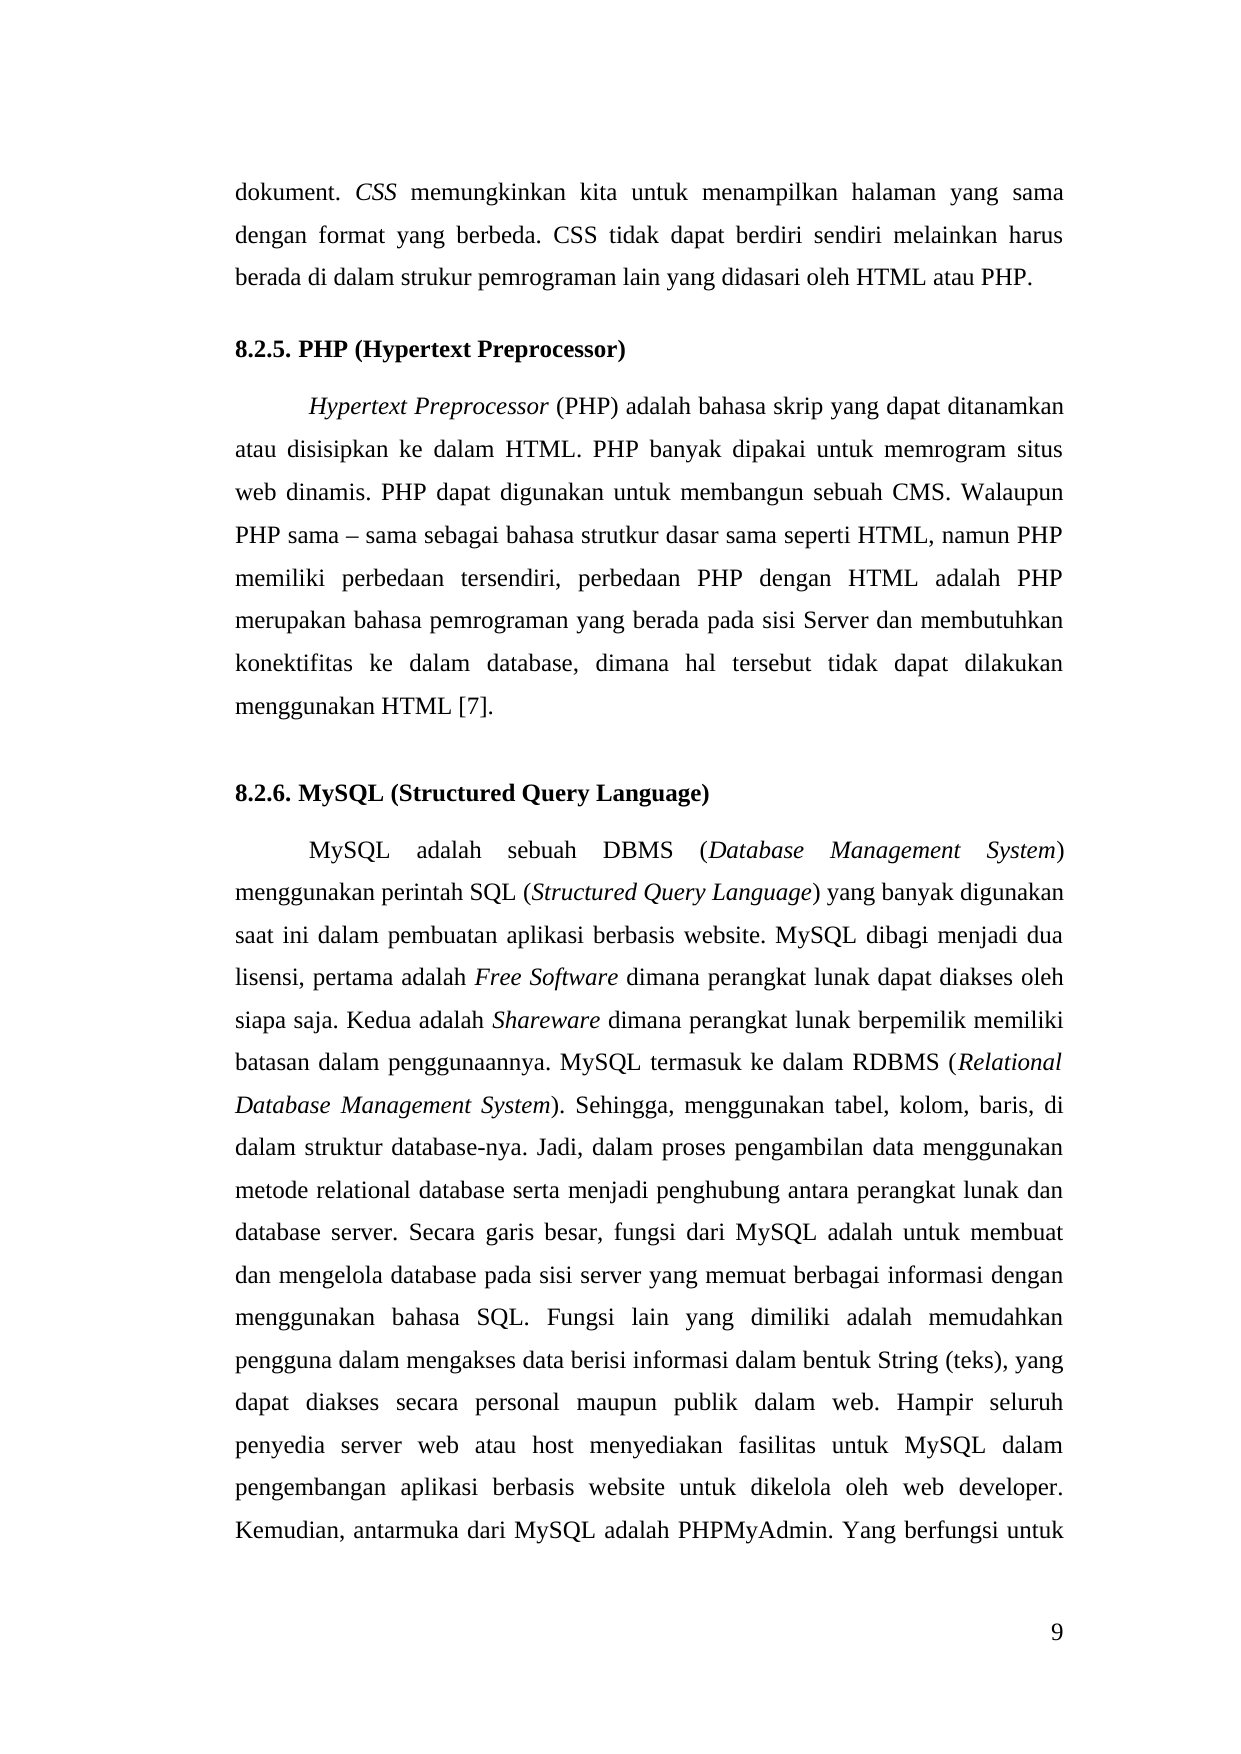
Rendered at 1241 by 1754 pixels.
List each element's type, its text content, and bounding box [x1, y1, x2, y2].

text Hypertext Preprocessor (PHP) adalah bahasa skrip yang dapat ditanamkan atau disisipkan ke dalam HTML. PHP banyak dipakai untuk memrogram situs web dinamis. PHP dapat digunakan untuk membangun sebuah CMS. Walaupun PHP sama – sama sebagai bahasa strutkur dasar sama seperti HTML, namun PHP memiliki perbedaan tersendiri, perbedaan PHP dengan HTML adalah PHP merupakan bahasa pemrograman yang berada pada sisi Server dan membutuhkan konektifitas ke dalam database, dimana hal tersebut tidak dapat dilakukan menggunakan HTML [7]. [235, 391, 1064, 720]
subtitle 8.2.6. MySQL (Structured Query Language) [235, 778, 1070, 806]
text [235, 177, 1064, 291]
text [235, 835, 1064, 1544]
subtitle 8.2.5. PHP (Hypertext Preprocessor) [235, 334, 1070, 363]
